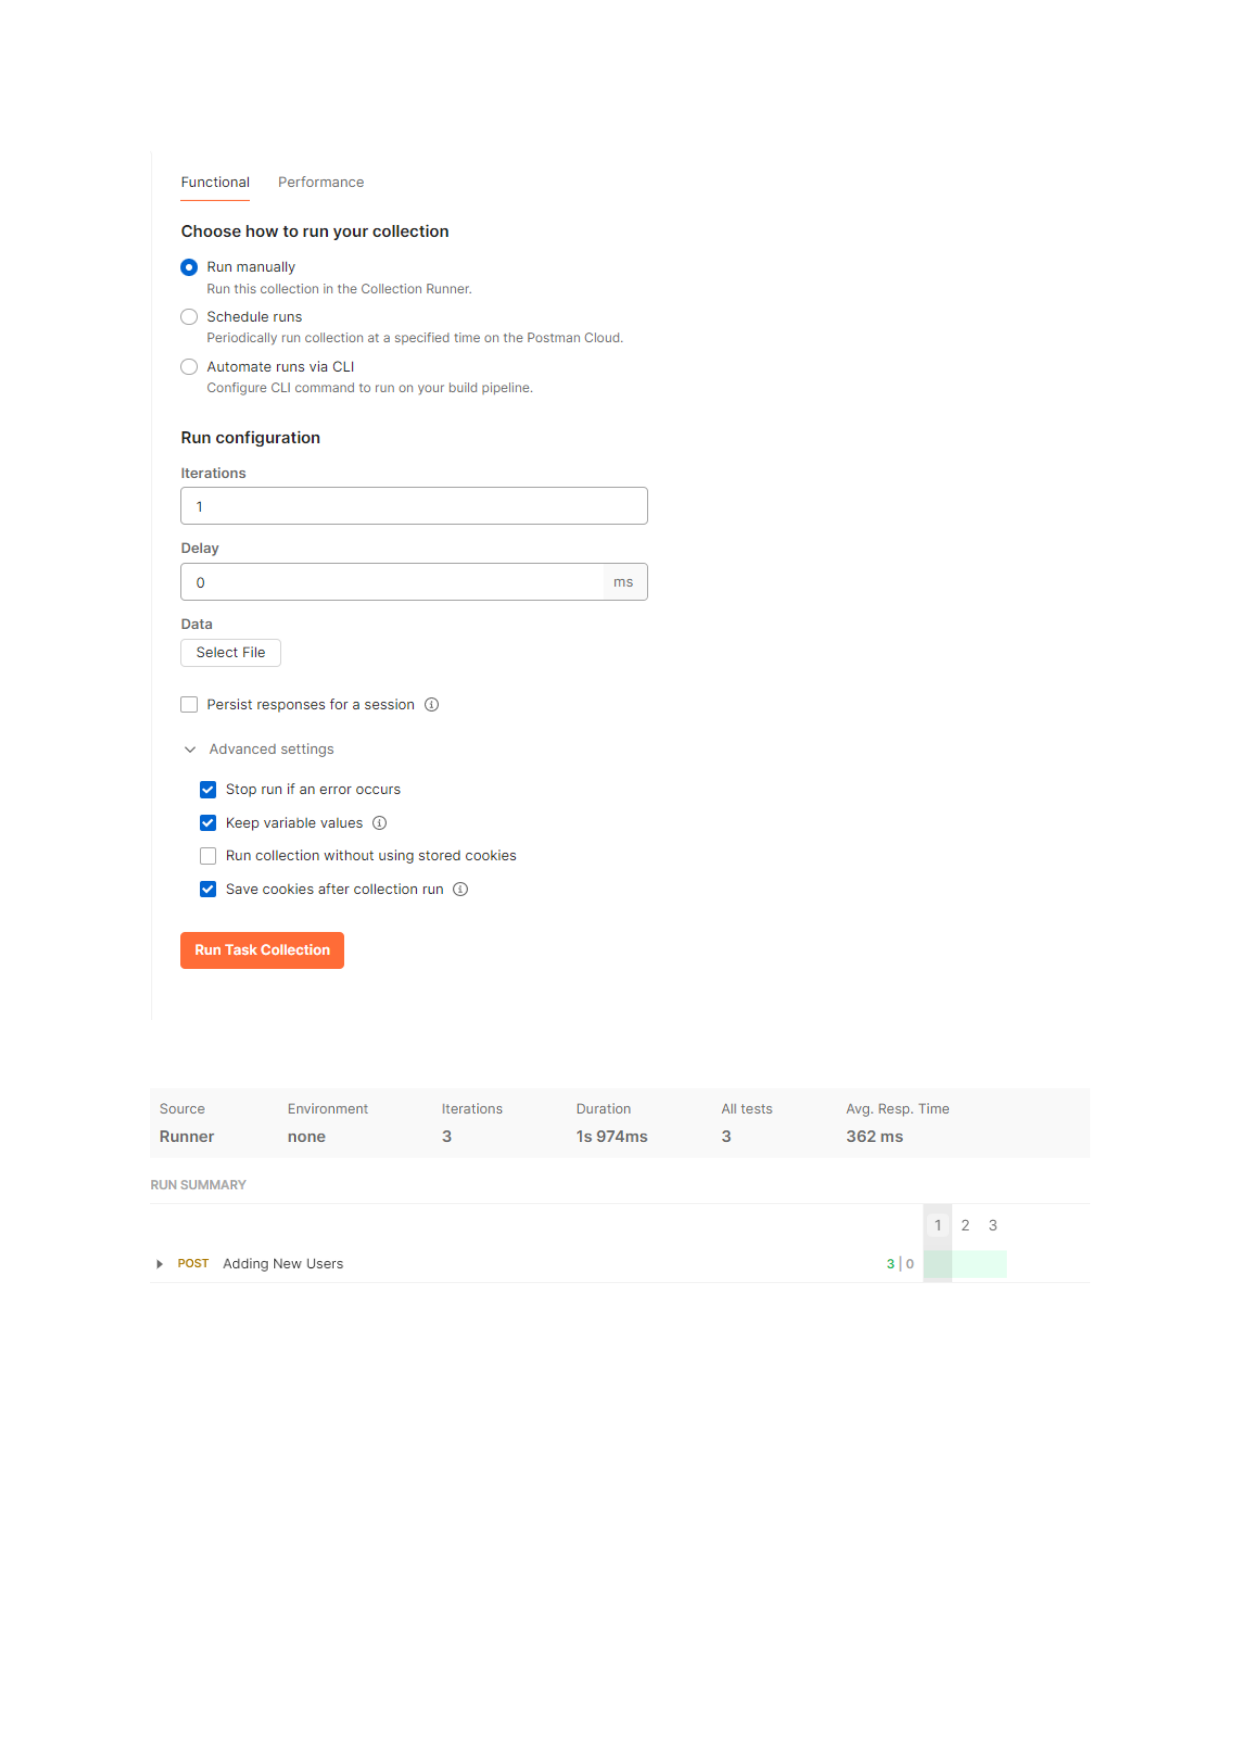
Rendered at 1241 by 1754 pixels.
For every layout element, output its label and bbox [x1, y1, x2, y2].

picture [150, 150, 709, 1020]
picture [150, 1083, 1091, 1359]
